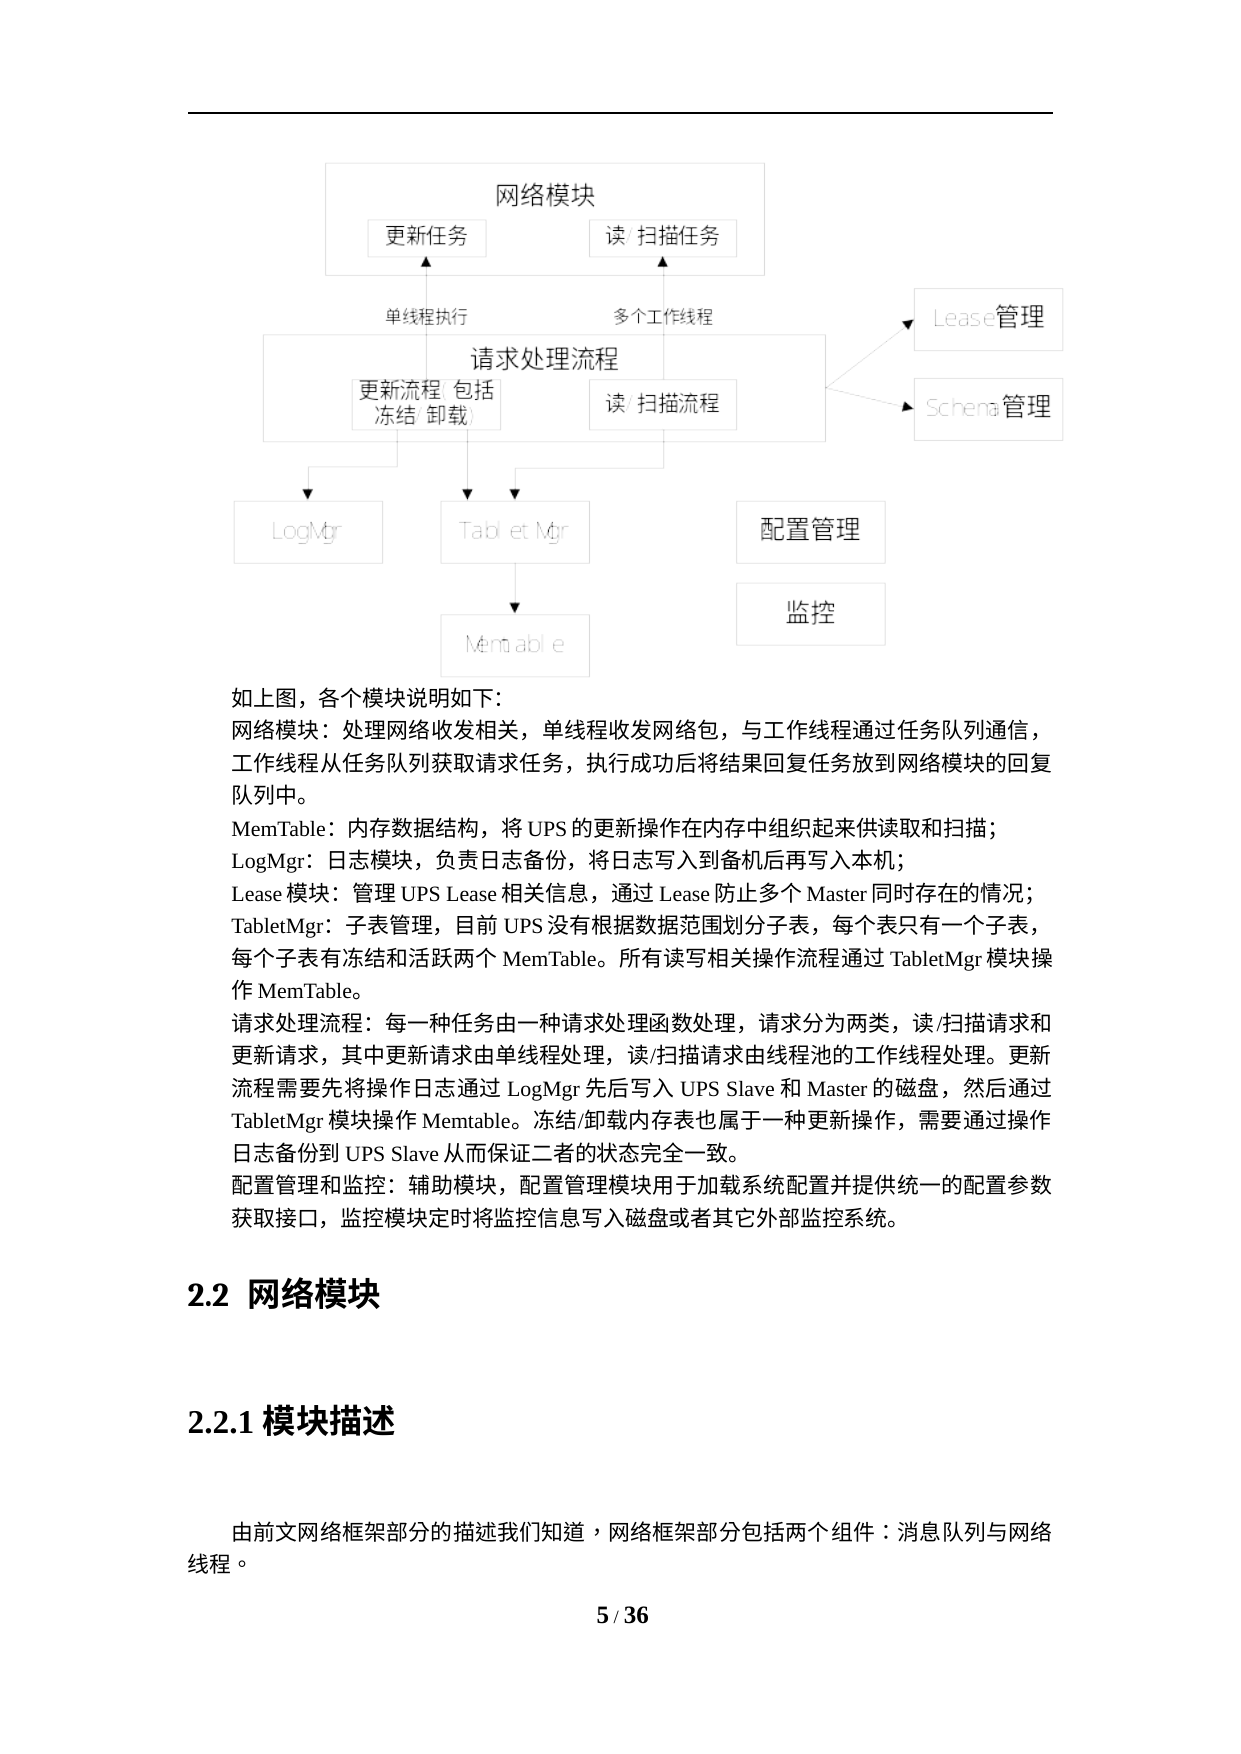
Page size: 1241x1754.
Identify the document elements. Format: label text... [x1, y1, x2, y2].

text 如上图，各个模块说明如下： [231, 160, 1053, 713]
text 请求处理流程：每一种任务由一种请求处理函数处理，请求分为两类，读/扫描请求和更新请求，其中更新请求由单线程处理，读/扫描请求由线程池的工作线程处理。更新流程需要先将操作日志通过LogMgr先后写入UPS Slave和Master的磁盘，然后通过TabletMgr模块操作Memtable。冻结/卸载内存表也属于一种更新操作，需要通过操作日志备份到UPS Slave从而保证二者的状态完全一致。 [231, 1005, 1053, 1168]
text LogMgr：日志模块，负责日志备份，将日志写入到备机后再写入本机； [231, 843, 1053, 875]
text TabletMgr：子表管理，目前UPS没有根据数据范围划分子表，每个表只有一个子表，每个子表有冻结和活跃两个MemTable。所有读写相关操作流程通过TabletMgr模块操作MemTable。 [231, 908, 1053, 1005]
subtitle 模块描述 [187, 1387, 1053, 1452]
text Lease模块：管理UPS Lease相关信息，通过Lease防止多个Master同时存在的情况； [231, 875, 1053, 908]
text 由前文网络框架部分的描述我们知道，网络框架部分包括两个组件：消息队列与网络线程。 [187, 1514, 1053, 1579]
text 配置管理和监控：辅助模块，配置管理模块用于加载系统配置并提供统一的配置参数获取接口，监控模块定时将监控信息写入磁盘或者其它外部监控系统。 [231, 1168, 1053, 1233]
text 网络模块：处理网络收发相关，单线程收发网络包，与工作线程通过任务队列通信，工作线程从任务队列获取请求任务，执行成功后将结果回复任务放到网络模块的回复队列中。 [231, 713, 1053, 810]
subtitle 网络模块 [187, 1260, 1053, 1325]
text MemTable：内存数据结构，将UPS的更新操作在内存中组织起来供读取和扫描； [231, 810, 1053, 843]
